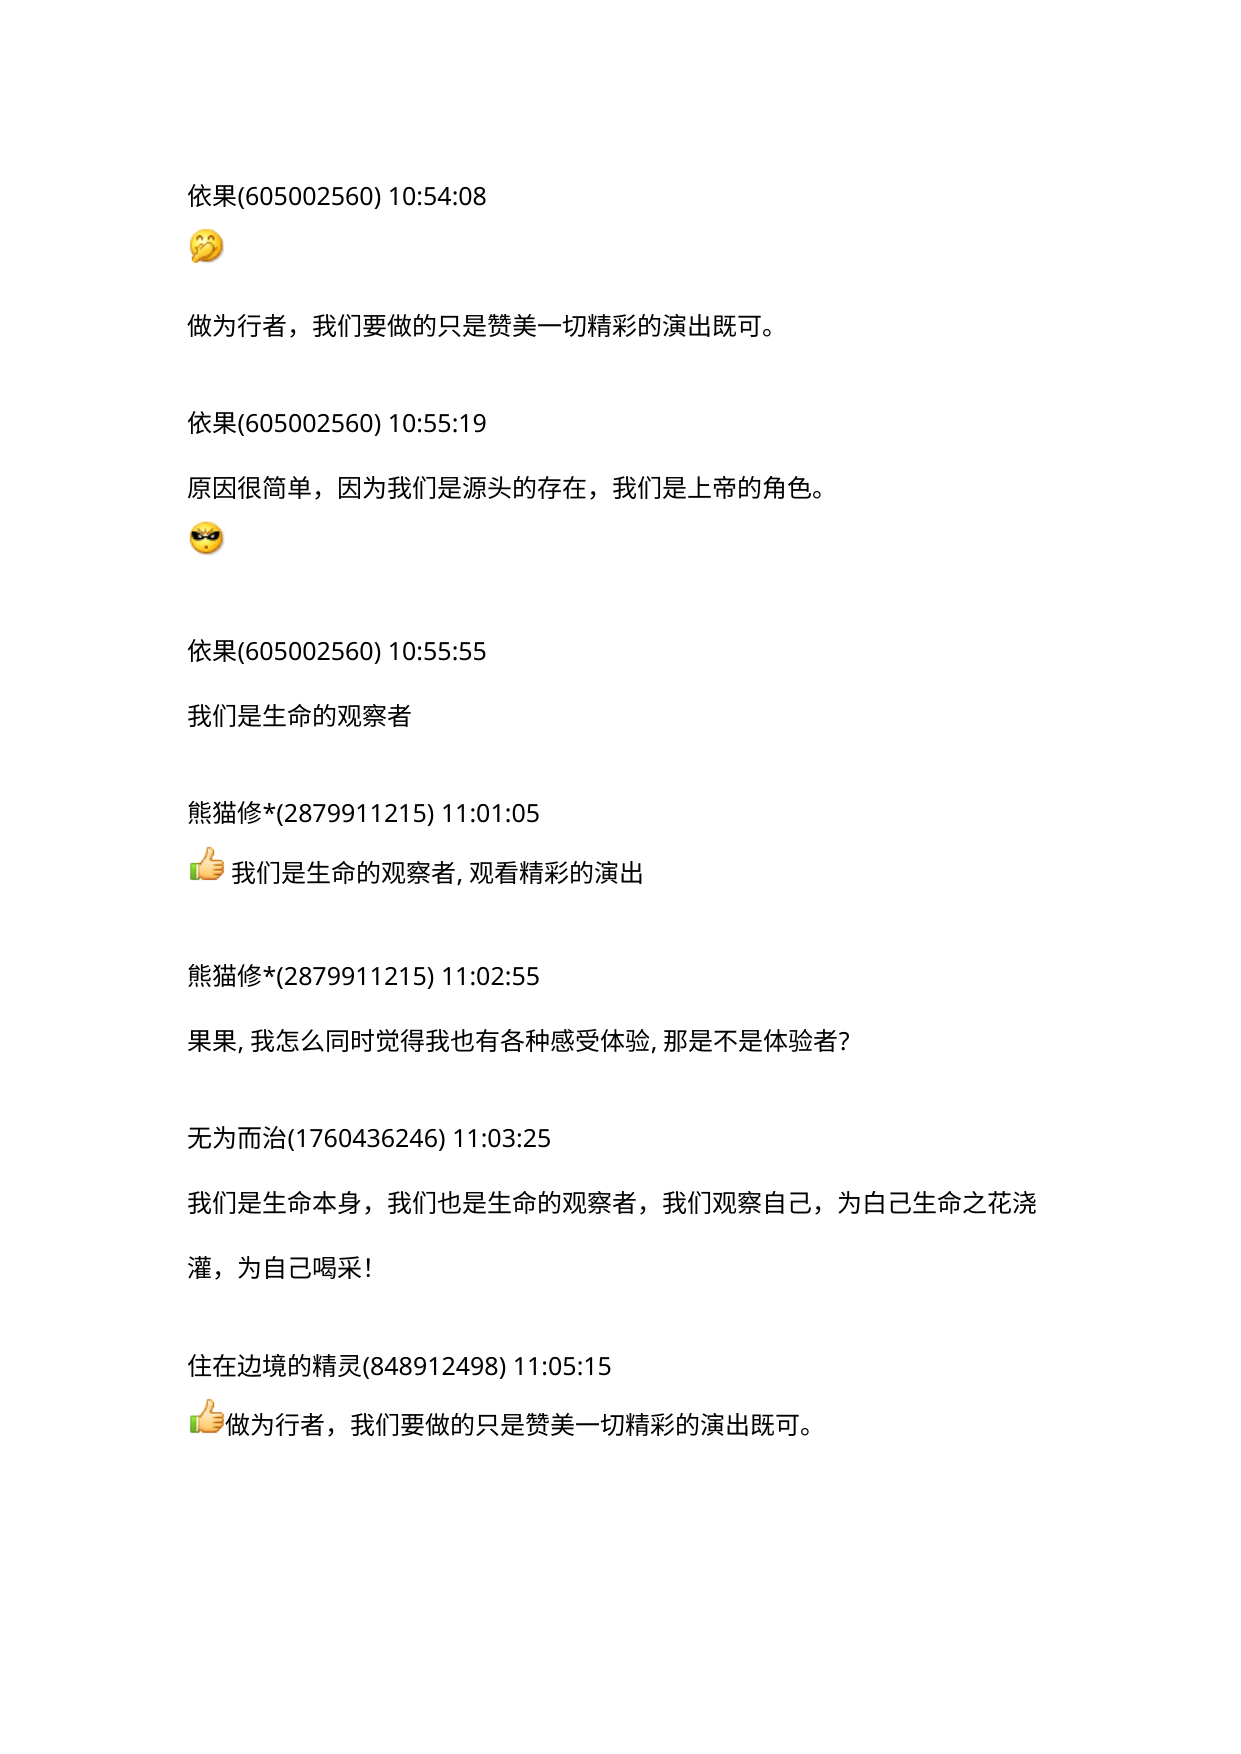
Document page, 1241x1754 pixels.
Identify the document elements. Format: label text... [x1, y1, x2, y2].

text 依果(605002560) 10:54:08 做为行者，我们要做的只是赞美一切精彩的演出既可。 [187, 162, 1053, 389]
text 依果(605002560) 10:55:55 我们是生命的观察者 [187, 617, 1053, 779]
picture [187, 227, 226, 265]
text 熊猫修*(2879911215) 11:01:05 我们是生命的观察者, 观看精彩的演出 [187, 779, 1053, 942]
text 无为而治(1760436246) 11:03:25 我们是生命本身，我们也是生命的观察者，我们观察自己，为白己生命之花浇灌，为自己喝采！ [187, 1104, 1053, 1332]
picture [187, 844, 226, 882]
text 住在边境的精灵(848912498) 11:05:15 做为行者，我们要做的只是赞美一切精彩的演出既可。 [187, 1332, 1053, 1494]
text 熊猫修*(2879911215) 11:02:55 果果, 我怎么同时觉得我也有各种感受体验, 那是不是体验者? [187, 942, 1053, 1104]
picture [187, 519, 226, 557]
picture [187, 1397, 226, 1435]
text 依果(605002560) 10:55:19 原因很简单，因为我们是源头的存在，我们是上帝的角色。 [187, 389, 1053, 617]
